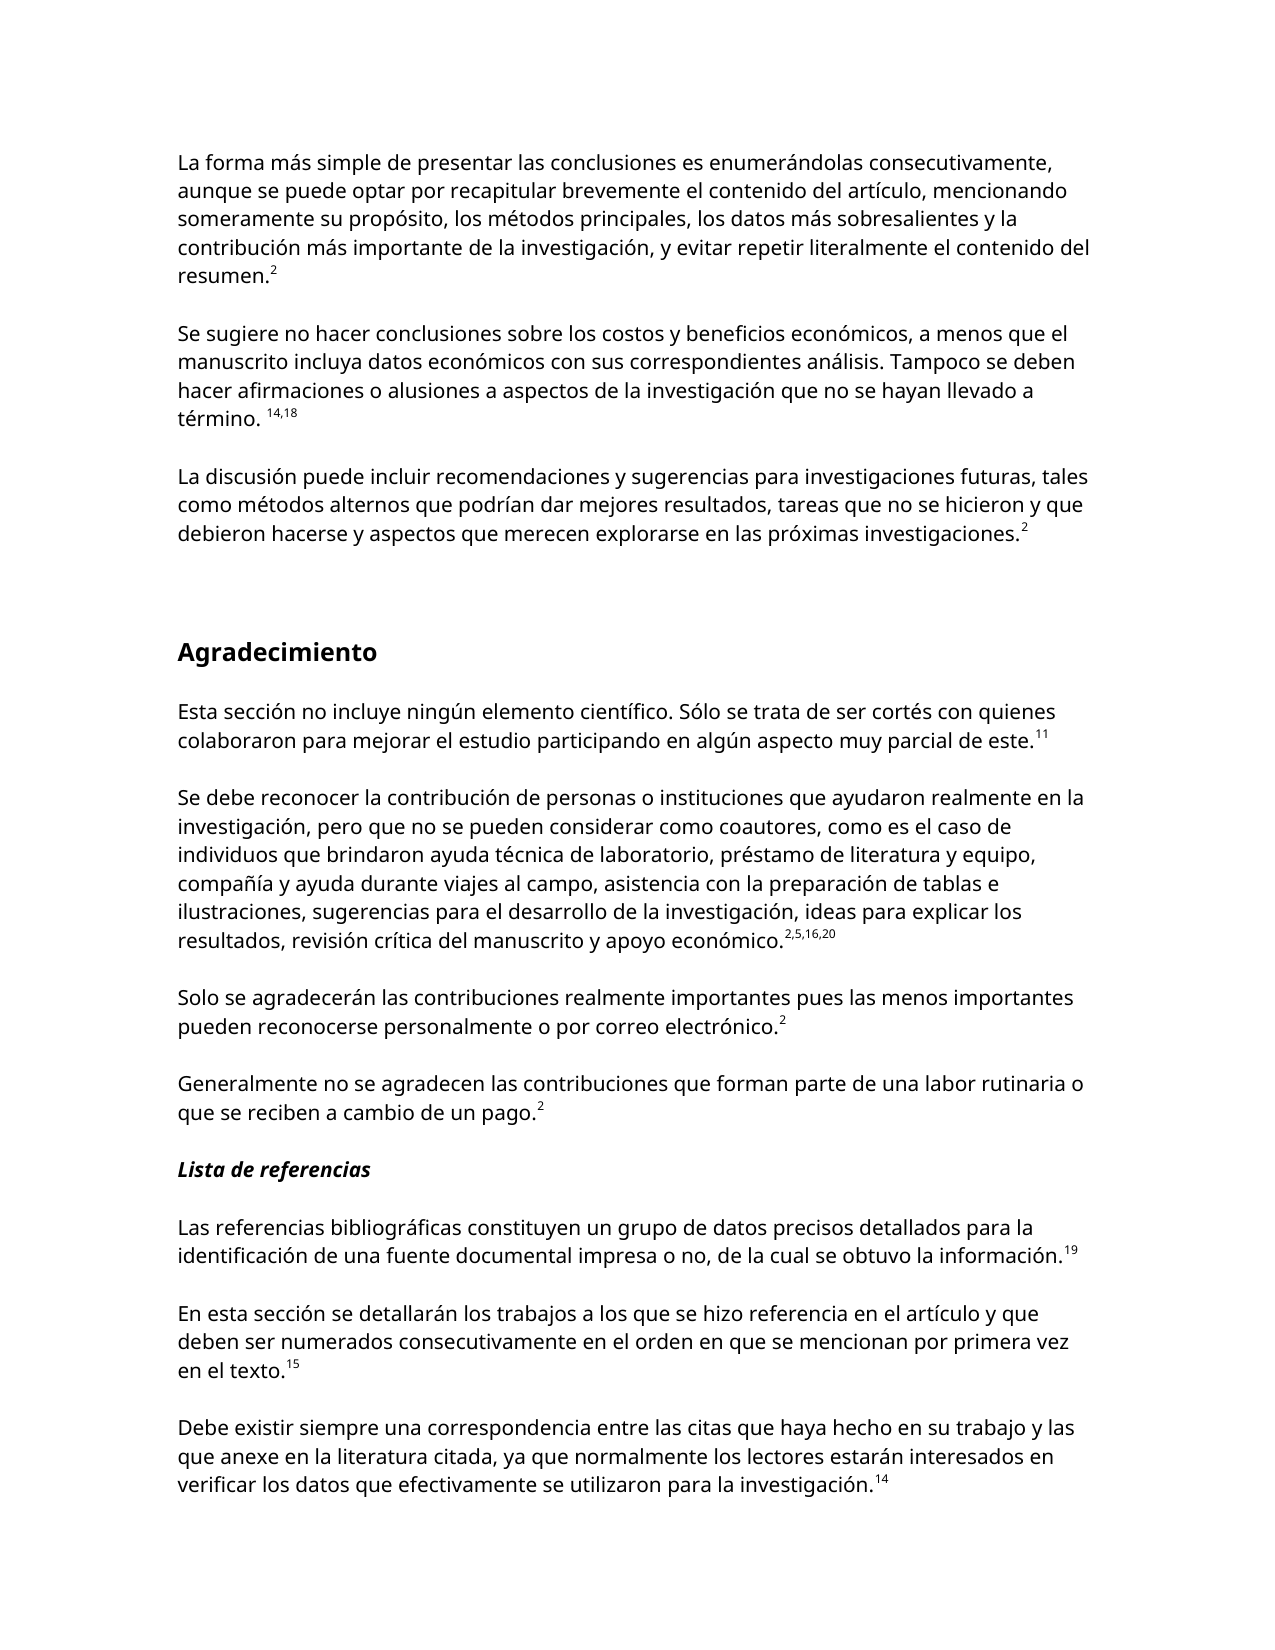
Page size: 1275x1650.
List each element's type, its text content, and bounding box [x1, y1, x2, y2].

text Agradecimiento [177, 634, 1098, 668]
text Las referencias bibliográficas constituyen un grupo de datos precisos detallados para la identificación de una fuente documental impresa o no, de la cual se obtuvo la información.19 [177, 1213, 1098, 1270]
text La forma más simple de presentar las conclusiones es enumerándolas consecutivamente, aunque se puede optar por recapitular brevemente el contenido del artículo, mencionando someramente su propósito, los métodos principales, los datos más sobresalientes y la contribución más importante de la investigación, y evitar repetir literalmente el contenido del resumen.2 [177, 148, 1098, 290]
text Lista de referencias [177, 1155, 1098, 1184]
text En esta sección se detallarán los trabajos a los que se hizo referencia en el artículo y que deben ser numerados consecutivamente en el orden en que se mencionan por primera vez en el texto.15 [177, 1299, 1098, 1384]
text Solo se agradecerán las contribuciones realmente importantes pues las menos importantes pueden reconocerse personalmente o por correo electrónico.2 [177, 983, 1098, 1040]
text Debe existir siempre una correspondencia entre las citas que haya hecho en su trabajo y las que anexe en la literatura citada, ya que normalmente los lectores estarán interesados en verificar los datos que efectivamente se utilizaron para la investigación.14 [177, 1413, 1098, 1499]
text Se debe reconocer la contribución de personas o instituciones que ayudaron realmente en la investigación, pero que no se pueden considerar como coautores, como es el caso de individuos que brindaron ayuda técnica de laboratorio, préstamo de literatura y equipo, compañía y ayuda durante viajes al campo, asistencia con la preparación de tablas e ilustraciones, sugerencias para el desarrollo de la investigación, ideas para explicar los resultados, revisión crítica del manuscrito y apoyo económico.2,5,16,20 [177, 783, 1098, 954]
text Se sugiere no hacer conclusiones sobre los costos y beneficios económicos, a menos que el manuscrito incluya datos económicos con sus correspondientes análisis. Tampoco se deben hacer afirmaciones o alusiones a aspectos de la investigación que no se hayan llevado a término. 14,18 [177, 319, 1098, 433]
text Generalmente no se agradecen las contribuciones que forman parte de una labor rutinaria o que se reciben a cambio de un pago.2 [177, 1069, 1098, 1126]
text Esta sección no incluye ningún elemento científico. Sólo se trata de ser cortés con quienes colaboraron para mejorar el estudio participando en algún aspecto muy parcial de este.11 [177, 697, 1098, 754]
text La discusión puede incluir recomendaciones y sugerencias para investigaciones futuras, tales como métodos alternos que podrían dar mejores resultados, tareas que no se hicieron y que debieron hacerse y aspectos que merecen explorarse en las próximas investigaciones.2 [177, 462, 1098, 547]
